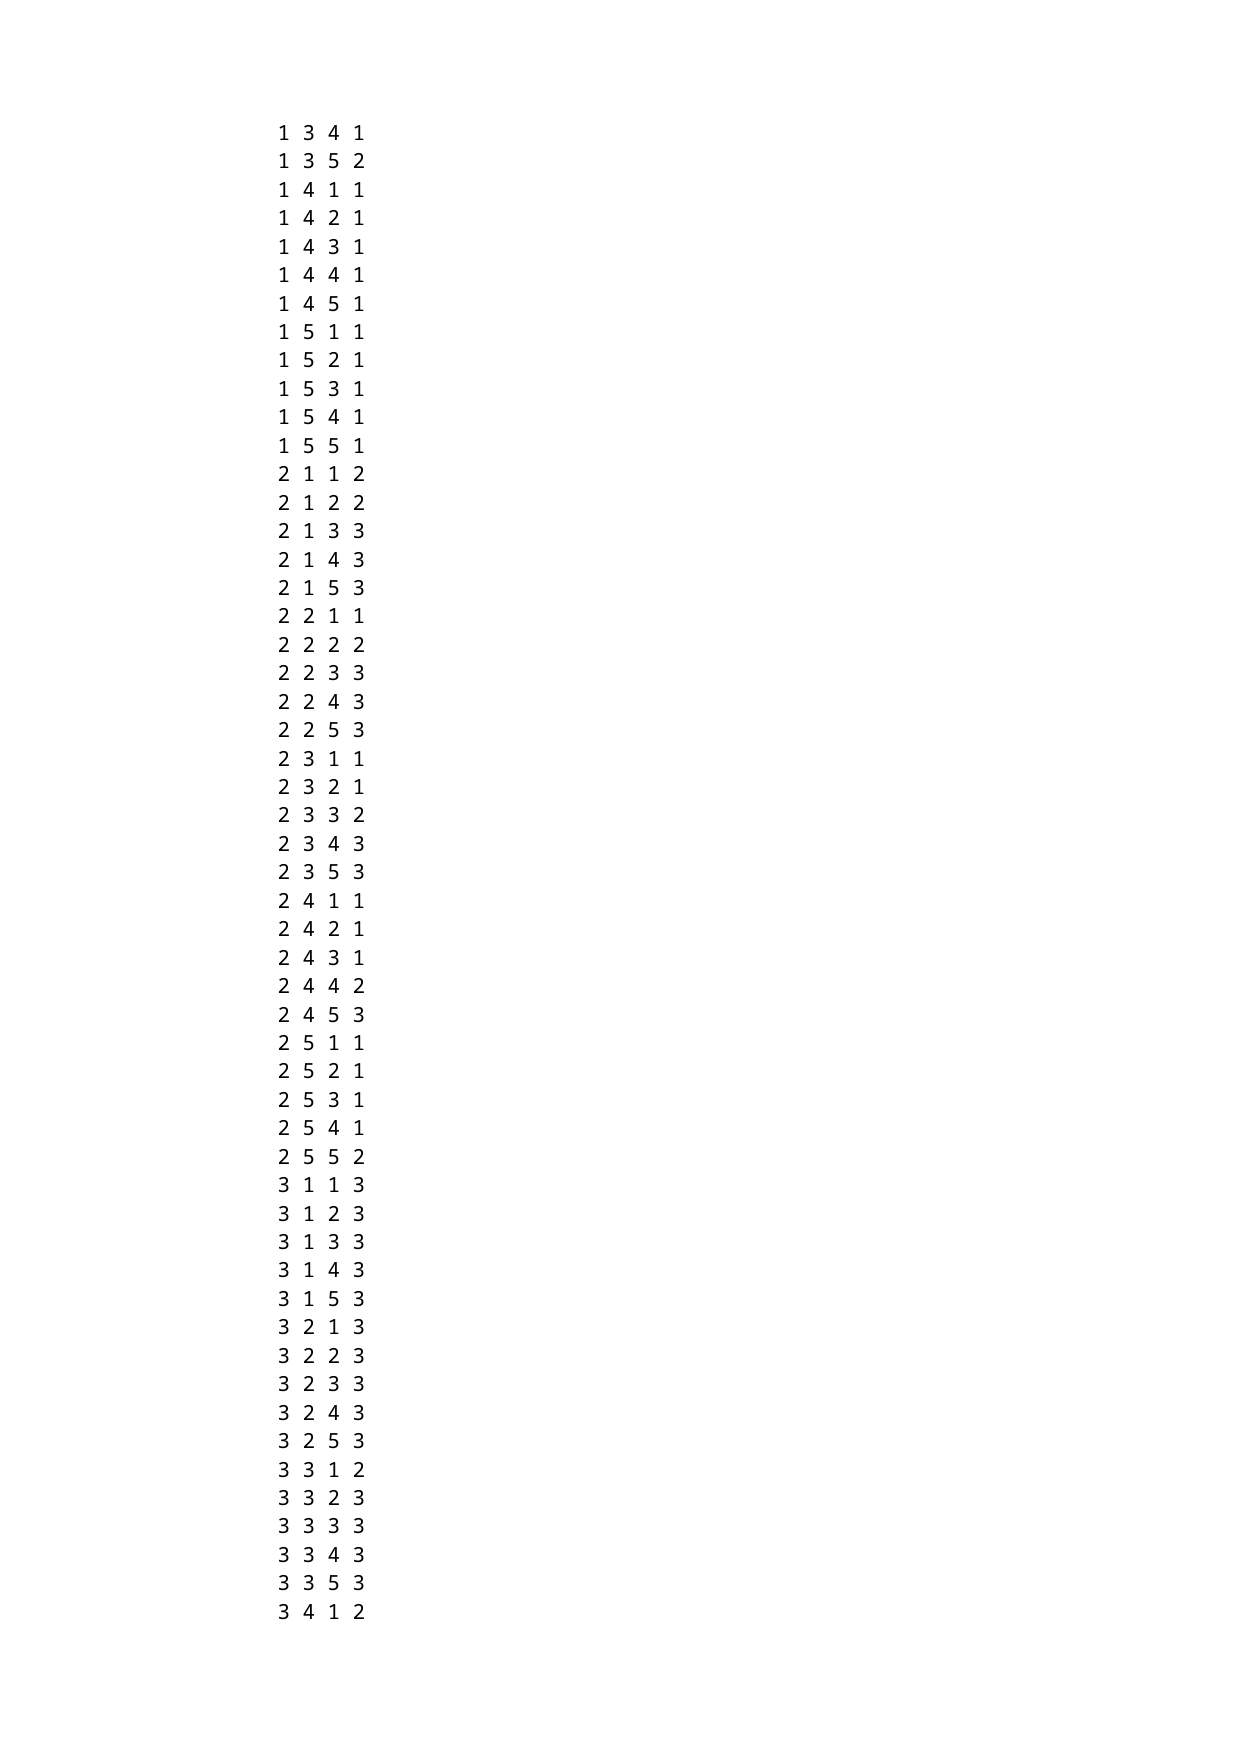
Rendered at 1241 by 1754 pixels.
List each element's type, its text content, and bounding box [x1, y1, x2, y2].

text 3 1 4 3 [177, 1256, 1152, 1284]
text 3 2 3 3 [177, 1369, 1152, 1398]
text 2 5 4 1 [177, 1113, 1152, 1142]
text 3 1 1 3 [177, 1170, 1152, 1199]
text 1 5 5 1 [177, 431, 1152, 459]
text 3 1 5 3 [177, 1284, 1152, 1312]
text 1 5 1 1 [177, 317, 1152, 346]
text 3 1 2 3 [177, 1199, 1152, 1227]
text 2 4 2 1 [177, 914, 1152, 943]
text 2 2 2 2 [177, 630, 1152, 658]
text 3 3 2 3 [177, 1483, 1152, 1512]
text 3 4 1 2 [177, 1597, 1152, 1625]
text 3 3 4 3 [177, 1540, 1152, 1568]
text 2 1 3 3 [177, 516, 1152, 545]
text 2 3 5 3 [177, 857, 1152, 886]
text 1 3 5 2 [177, 147, 1152, 175]
text 3 2 1 3 [177, 1312, 1152, 1341]
text 2 5 3 1 [177, 1085, 1152, 1113]
text 2 3 3 2 [177, 801, 1152, 829]
text 2 5 1 1 [177, 1028, 1152, 1057]
text 2 4 3 1 [177, 943, 1152, 971]
text 2 5 2 1 [177, 1057, 1152, 1085]
text 2 1 5 3 [177, 573, 1152, 602]
text 2 5 5 2 [177, 1142, 1152, 1170]
text 2 2 5 3 [177, 715, 1152, 744]
text 3 2 5 3 [177, 1426, 1152, 1455]
text 1 4 4 1 [177, 260, 1152, 289]
text 3 2 4 3 [177, 1398, 1152, 1426]
text 2 4 4 2 [177, 971, 1152, 1000]
text 2 4 1 1 [177, 886, 1152, 914]
text 1 4 5 1 [177, 289, 1152, 317]
text 2 2 1 1 [177, 602, 1152, 630]
text 1 4 1 1 [177, 175, 1152, 203]
text 3 3 1 2 [177, 1455, 1152, 1483]
text 3 2 2 3 [177, 1341, 1152, 1369]
text 2 2 3 3 [177, 658, 1152, 687]
text 2 3 1 1 [177, 744, 1152, 772]
text 1 5 3 1 [177, 374, 1152, 402]
text 2 1 2 2 [177, 488, 1152, 516]
text 2 2 4 3 [177, 687, 1152, 715]
text 2 3 4 3 [177, 829, 1152, 857]
text 3 3 5 3 [177, 1568, 1152, 1597]
text 1 3 4 1 [177, 118, 1152, 147]
text 1 4 3 1 [177, 232, 1152, 260]
text 2 4 5 3 [177, 1000, 1152, 1028]
text 2 3 2 1 [177, 772, 1152, 801]
text 1 4 2 1 [177, 203, 1152, 232]
text 3 3 3 3 [177, 1512, 1152, 1540]
text 1 5 4 1 [177, 402, 1152, 431]
text 1 5 2 1 [177, 346, 1152, 374]
text 2 1 1 2 [177, 459, 1152, 488]
text 3 1 3 3 [177, 1227, 1152, 1256]
text 2 1 4 3 [177, 545, 1152, 573]
